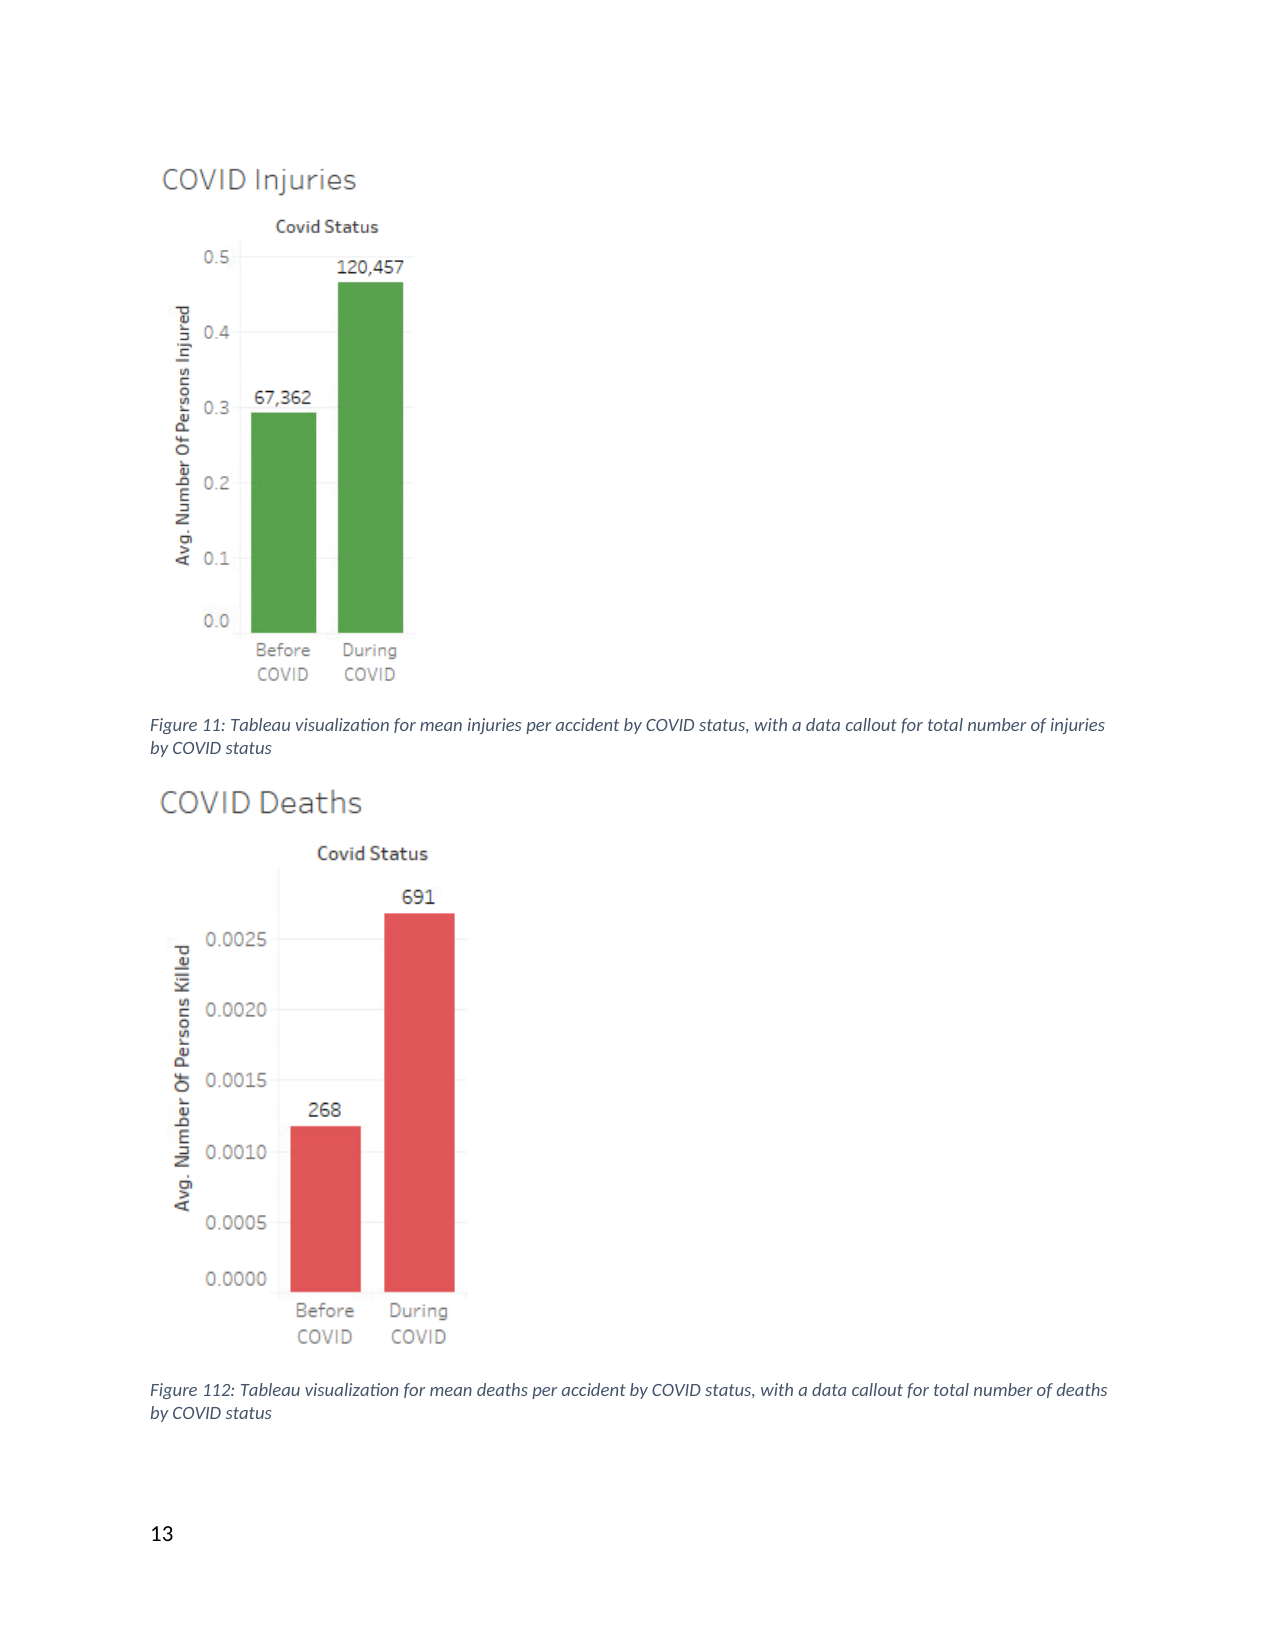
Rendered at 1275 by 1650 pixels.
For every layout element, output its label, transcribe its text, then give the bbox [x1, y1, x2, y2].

picture [150, 779, 480, 1358]
text Figure 11: Tableau visualization for mean injuries per accident by COVID status, with a data callout for total number of injuries by COVID status [150, 713, 1125, 759]
picture [150, 150, 441, 694]
